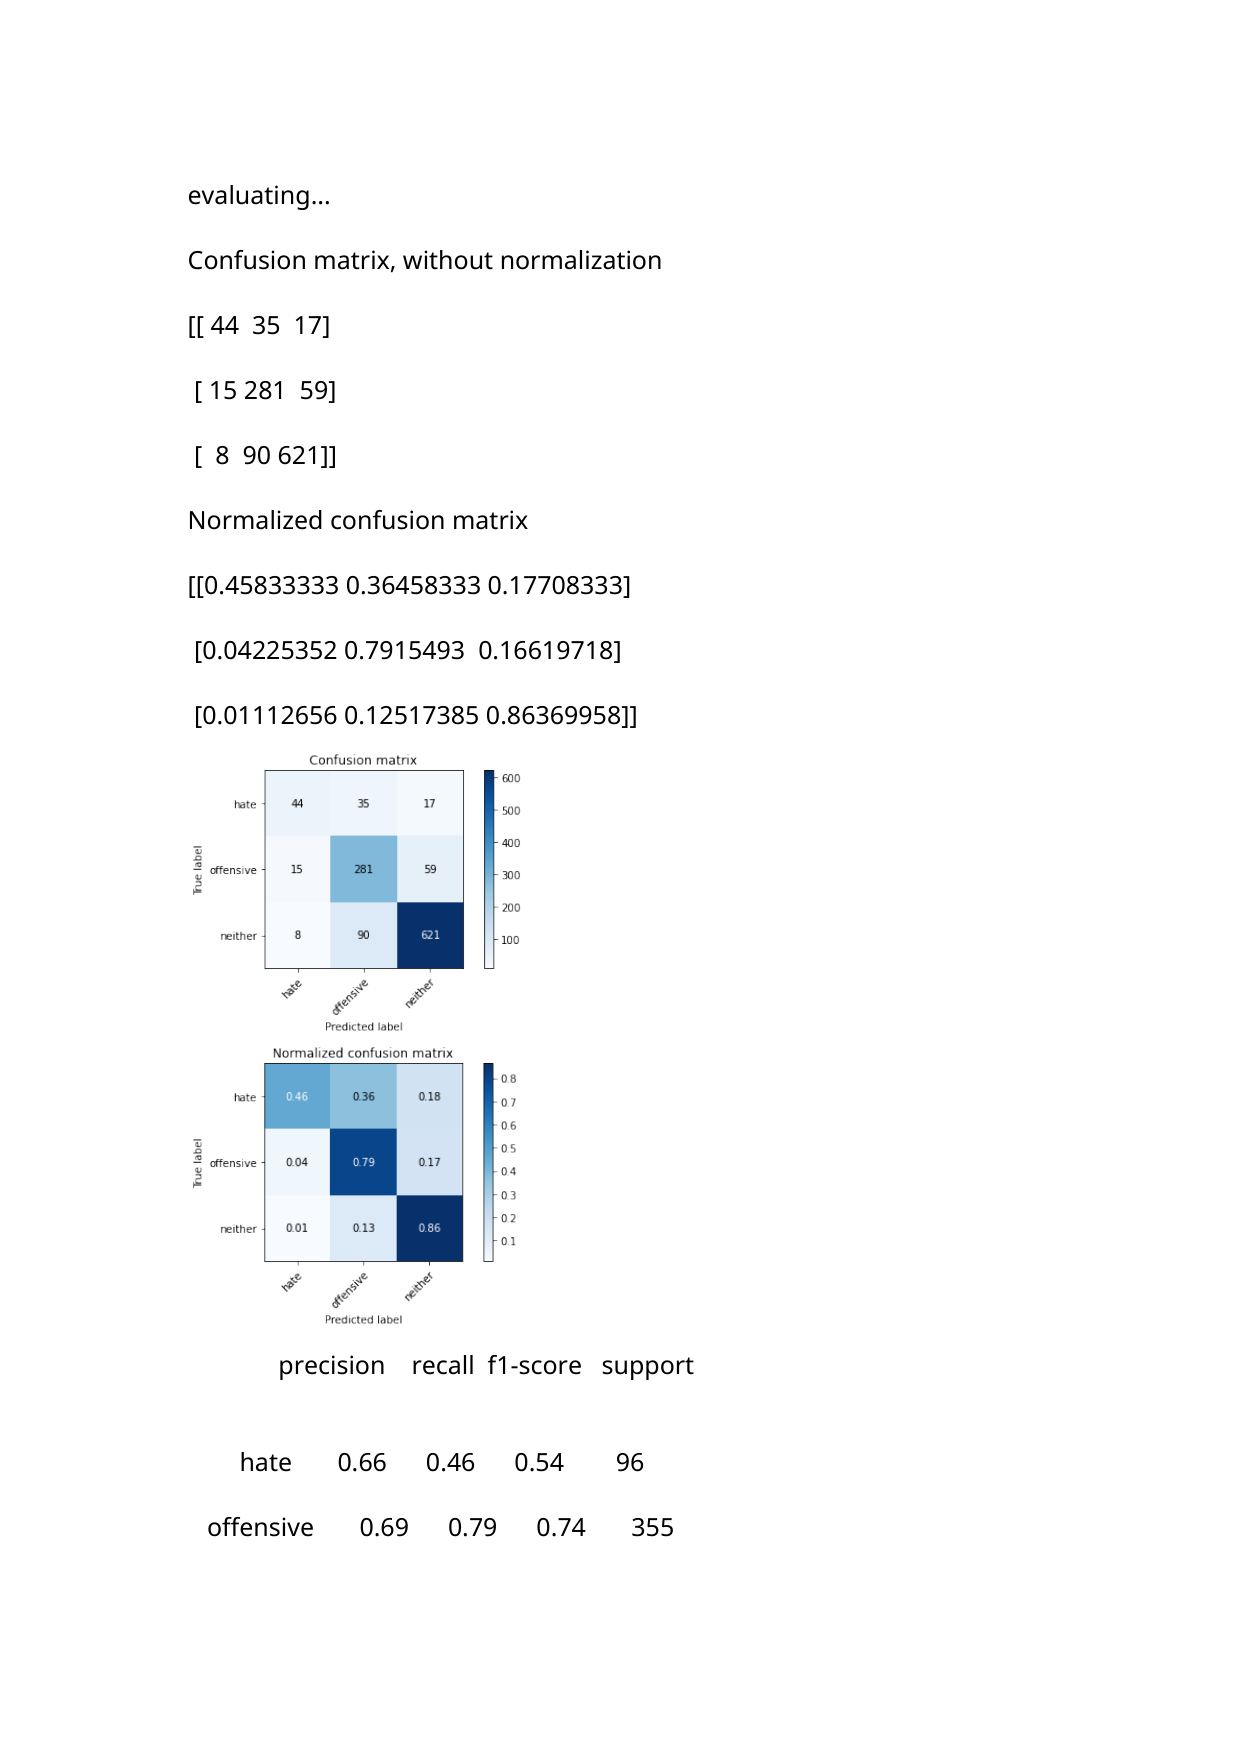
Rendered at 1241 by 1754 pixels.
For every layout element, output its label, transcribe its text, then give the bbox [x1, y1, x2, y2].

text precision recall f1-score support [187, 1332, 1053, 1397]
text evaluating... [187, 162, 1053, 227]
text hate 0.66 0.46 0.54 96 [187, 1429, 1053, 1494]
text Confusion matrix, without normalization [187, 227, 1053, 292]
picture [187, 747, 528, 1039]
text [[ 44 35 17] [187, 292, 1053, 357]
text [0.01112656 0.12517385 0.86369958]] [187, 682, 1053, 747]
text offensive 0.69 0.79 0.74 355 [187, 1494, 1053, 1559]
picture [187, 1040, 524, 1332]
text [[0.45833333 0.36458333 0.17708333] [187, 552, 1053, 617]
text Normalized confusion matrix [187, 487, 1053, 552]
text [ 15 281 59] [187, 357, 1053, 422]
text [0.04225352 0.7915493 0.16619718] [187, 617, 1053, 682]
text [ 8 90 621]] [187, 422, 1053, 487]
